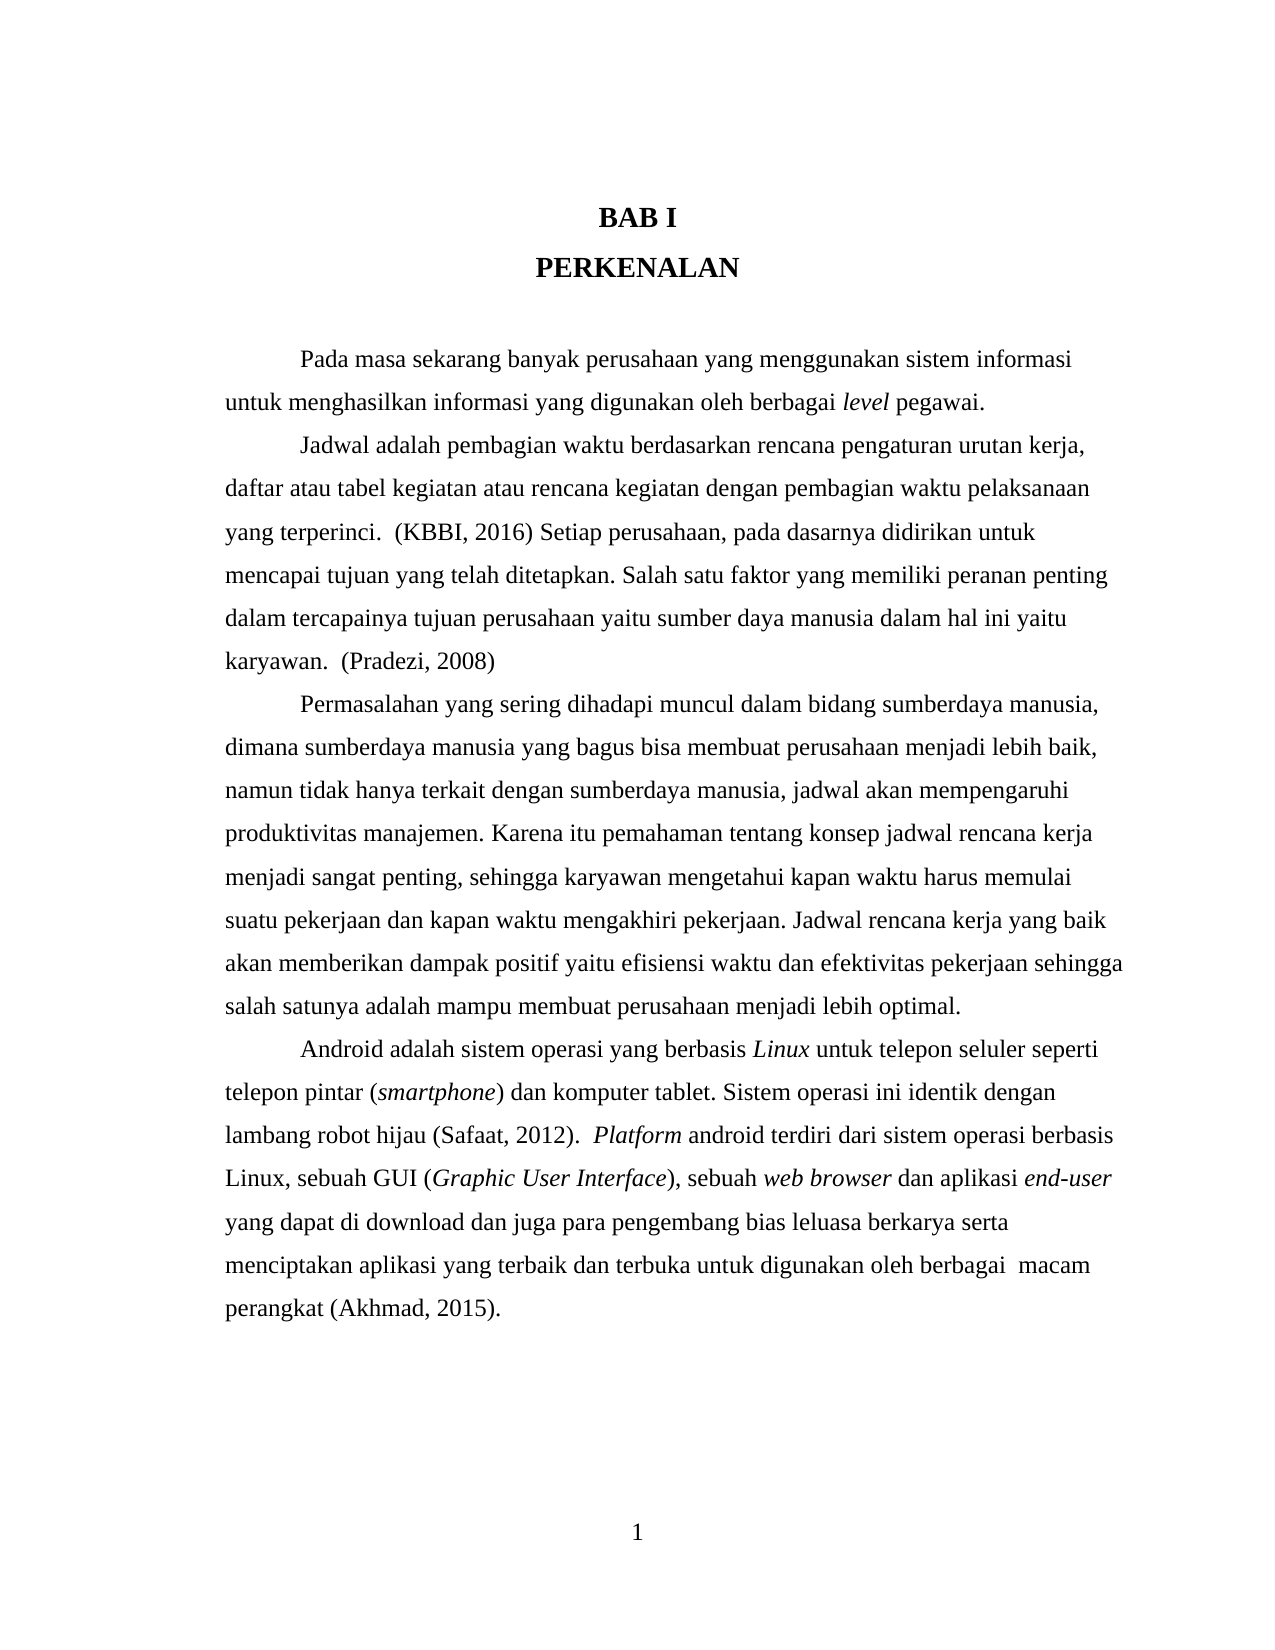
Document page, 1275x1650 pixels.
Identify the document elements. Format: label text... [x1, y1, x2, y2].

subtitle BAB I PERKENALAN [150, 200, 1125, 284]
text Permasalahan yang sering dihadapi muncul dalam bidang sumberdaya manusia, dimana sumberdaya manusia yang bagus bisa membuat perusahaan menjadi lebih baik, namun tidak hanya terkait dengan sumberdaya manusia, jadwal akan mempengaruhi produktivitas manajemen. Karena itu pemahaman tentang konsep jadwal rencana kerja menjadi sangat penting, sehingga karyawan mengetahui kapan waktu harus memulai suatu pekerjaan dan kapan waktu mengakhiri pekerjaan. Jadwal rencana kerja yang baik akan memberikan dampak positif yaitu efisiensi waktu dan efektivitas pekerjaan sehingga salah satunya adalah mampu membuat perusahaan menjadi lebih optimal. [225, 689, 1125, 1020]
text Android adalah sistem operasi yang berbasis Linux untuk telepon seluler seperti telepon pintar (smartphone) dan komputer tablet. Sistem operasi ini identik dengan lambang robot hijau (Safaat, 2012). Platform android terdiri dari sistem operasi berbasis Linux, sebuah GUI (Graphic User Interface), sebuah web browser dan aplikasi end-user yang dapat di download dan juga para pengembang bias leluasa berkarya serta menciptakan aplikasi yang terbaik dan terbuka untuk digunakan oleh berbagai macam perangkat (Akhmad, 2015). [225, 1034, 1125, 1322]
text Jadwal adalah pembagian waktu berdasarkan rencana pengaturan urutan kerja, daftar atau tabel kegiatan atau rencana kegiatan dengan pembagian waktu pelaksanaan yang terperinci. (KBBI, 2016) Setiap perusahaan, pada dasarnya didirikan untuk mencapai tujuan yang telah ditetapkan. Salah satu faktor yang memiliki peranan penting dalam tercapainya tujuan perusahaan yaitu sumber daya manusia dalam hal ini yaitu karyawan. (Pradezi, 2008) [225, 430, 1125, 675]
text Pada masa sekarang banyak perusahaan yang menggunakan sistem informasi untuk menghasilkan informasi yang digunakan oleh berbagai level pegawai. [225, 344, 1125, 416]
